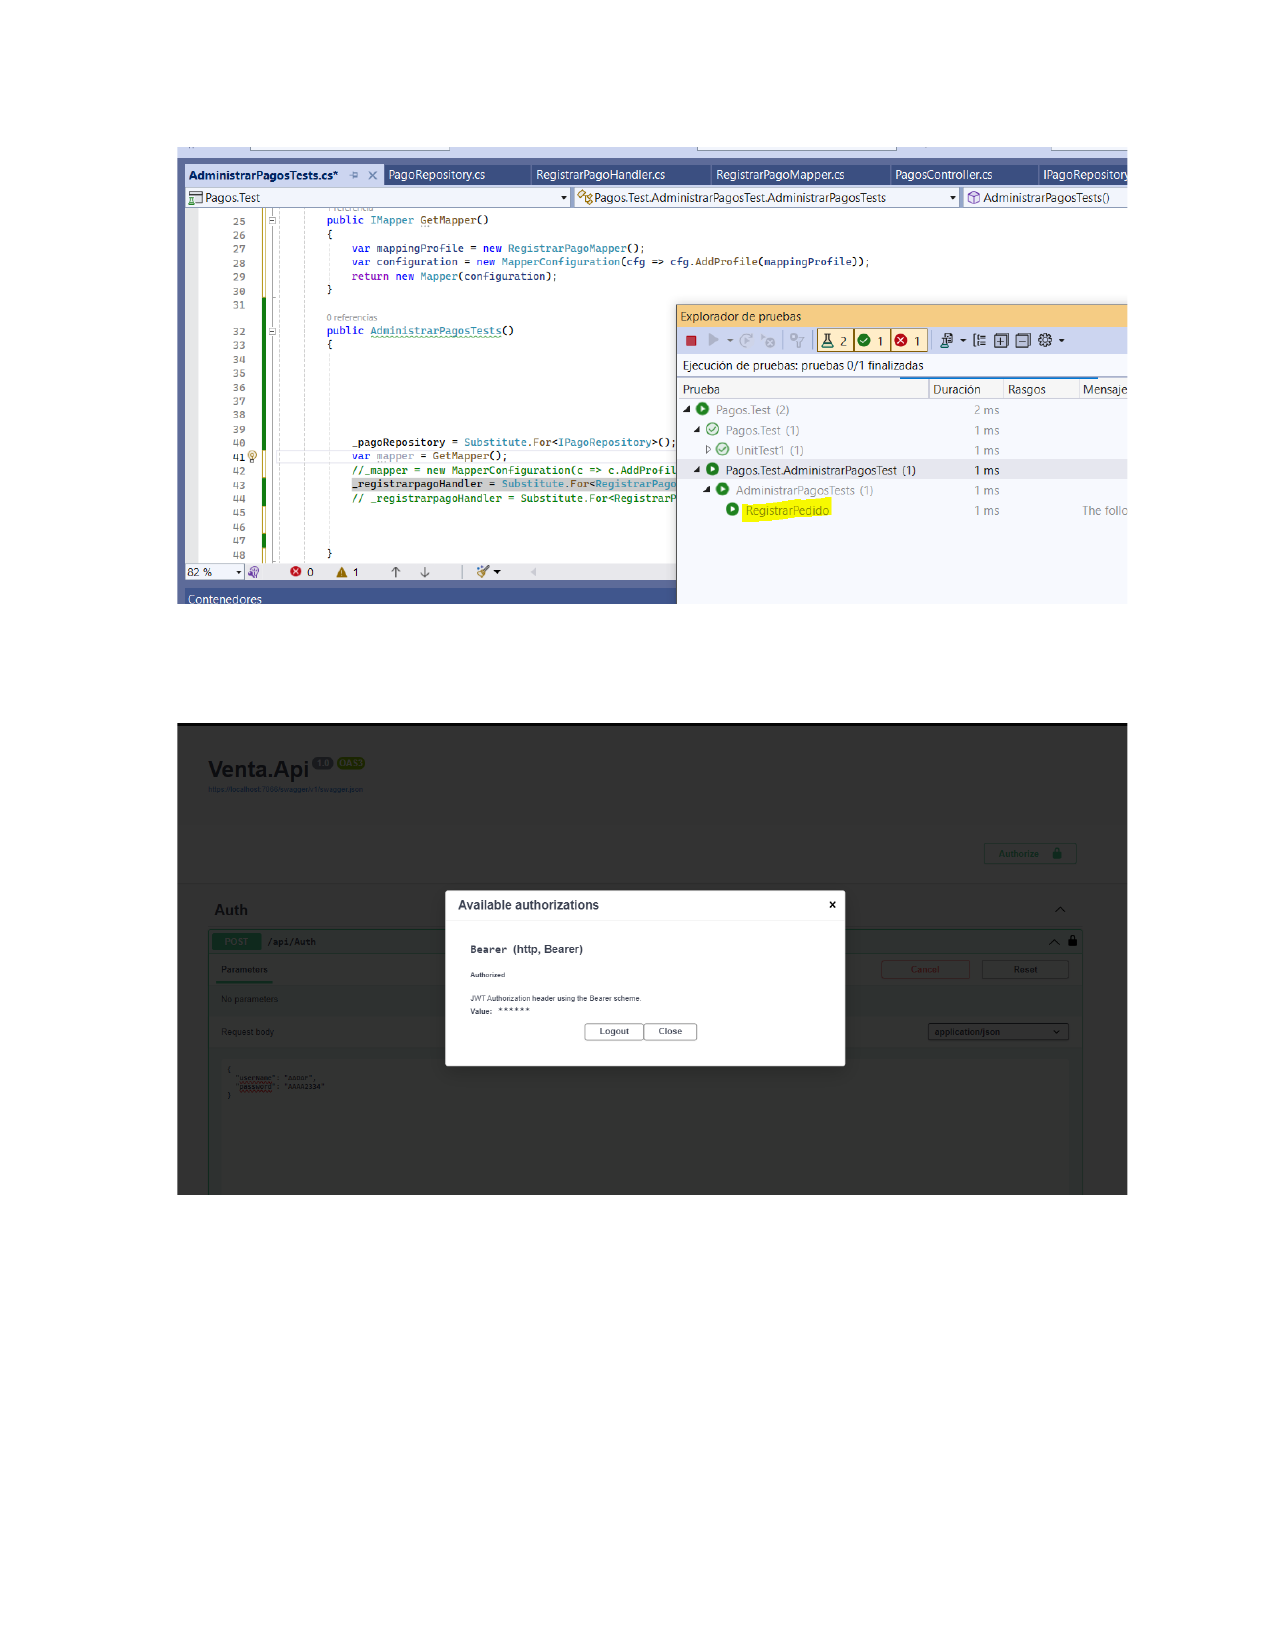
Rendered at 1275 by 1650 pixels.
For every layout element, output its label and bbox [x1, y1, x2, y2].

picture [177, 723, 1128, 1195]
picture [177, 147, 1128, 604]
